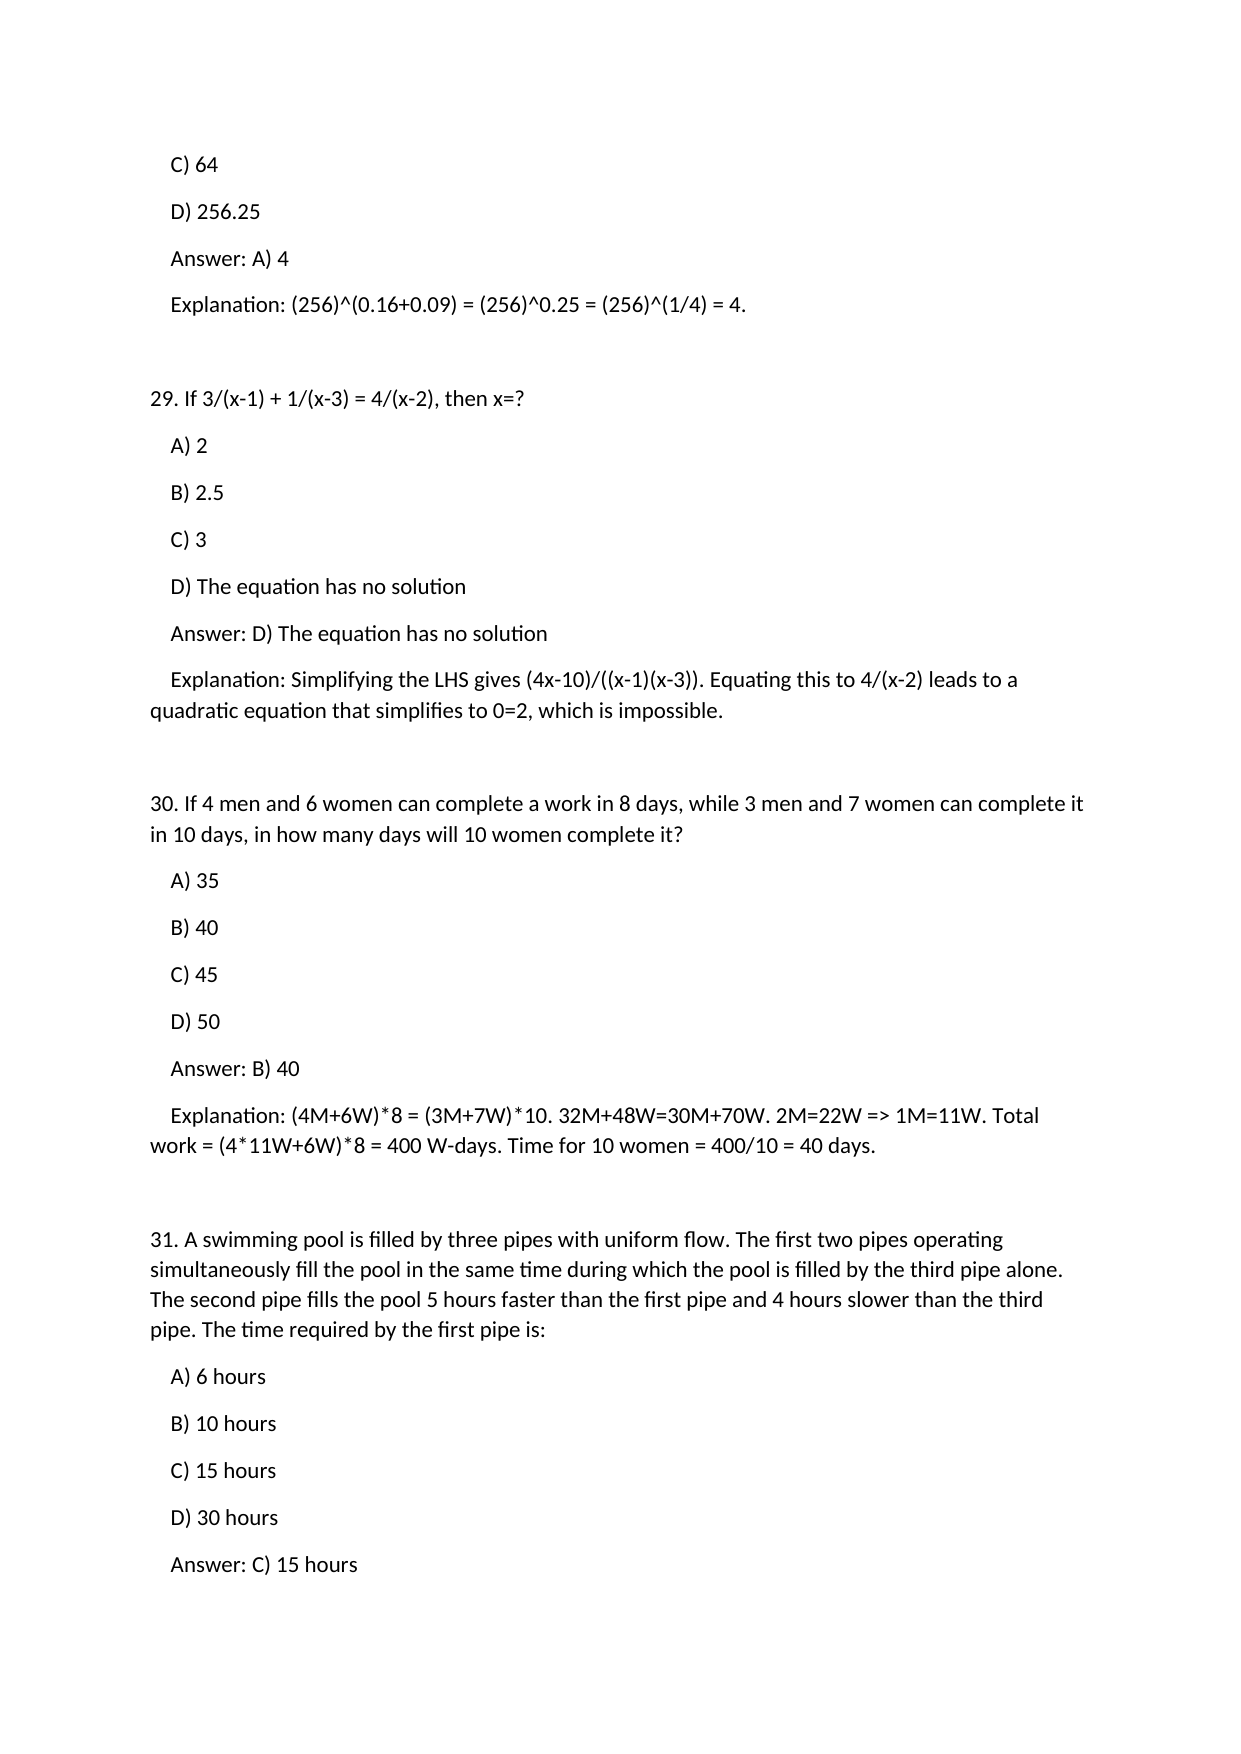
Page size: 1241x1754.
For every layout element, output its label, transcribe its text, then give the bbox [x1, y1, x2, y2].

text Explanation: (4M+6W)*8 = (3M+7W)*10. 32M+48W=30M+70W. 2M=22W => 1M=11W. Total work = (4*11W+6W)*8 = 400 W-days. Time for 10 women = 400/10 = 40 days. [150, 1101, 1090, 1159]
text Answer: C) 15 hours [150, 1550, 1090, 1578]
text 29. If 3/(x-1) + 1/(x-3) = 4/(x-2), then x=? [150, 384, 1090, 412]
text 31. A swimming pool is filled by three pipes with uniform flow. The first two pipes operating simultaneously fill the pool in the same time during which the pool is filled by the third pipe alone. The second pipe fills the pool 5 hours faster than the first pipe and 4 hours slower than the third pipe. The time required by the first pipe is: [150, 1225, 1090, 1344]
text D) 50 [150, 1007, 1090, 1035]
text Explanation: (256)^(0.16+0.09) = (256)^0.25 = (256)^(1/4) = 4. [150, 291, 1090, 319]
text Answer: D) The equation has no solution [150, 619, 1090, 647]
text C) 45 [150, 960, 1090, 988]
text D) 30 hours [150, 1503, 1090, 1531]
text B) 10 hours [150, 1409, 1090, 1437]
text B) 40 [150, 913, 1090, 942]
text D) 256.25 [150, 197, 1090, 225]
text A) 6 hours [150, 1362, 1090, 1391]
text Answer: B) 40 [150, 1054, 1090, 1082]
text C) 15 hours [150, 1456, 1090, 1484]
text Answer: A) 4 [150, 244, 1090, 272]
text A) 35 [150, 867, 1090, 895]
text Explanation: Simplifying the LHS gives (4x-10)/((x-1)(x-3)). Equating this to 4/(x-2) leads to a quadratic equation that simplifies to 0=2, which is impossible. [150, 666, 1090, 724]
text A) 2 [150, 431, 1090, 459]
text B) 2.5 [150, 478, 1090, 506]
text 30. If 4 men and 6 women can complete a work in 8 days, while 3 men and 7 women can complete it in 10 days, in how many days will 10 women complete it? [150, 789, 1090, 848]
text C) 3 [150, 525, 1090, 553]
text D) The equation has no solution [150, 572, 1090, 600]
text C) 64 [150, 150, 1090, 178]
